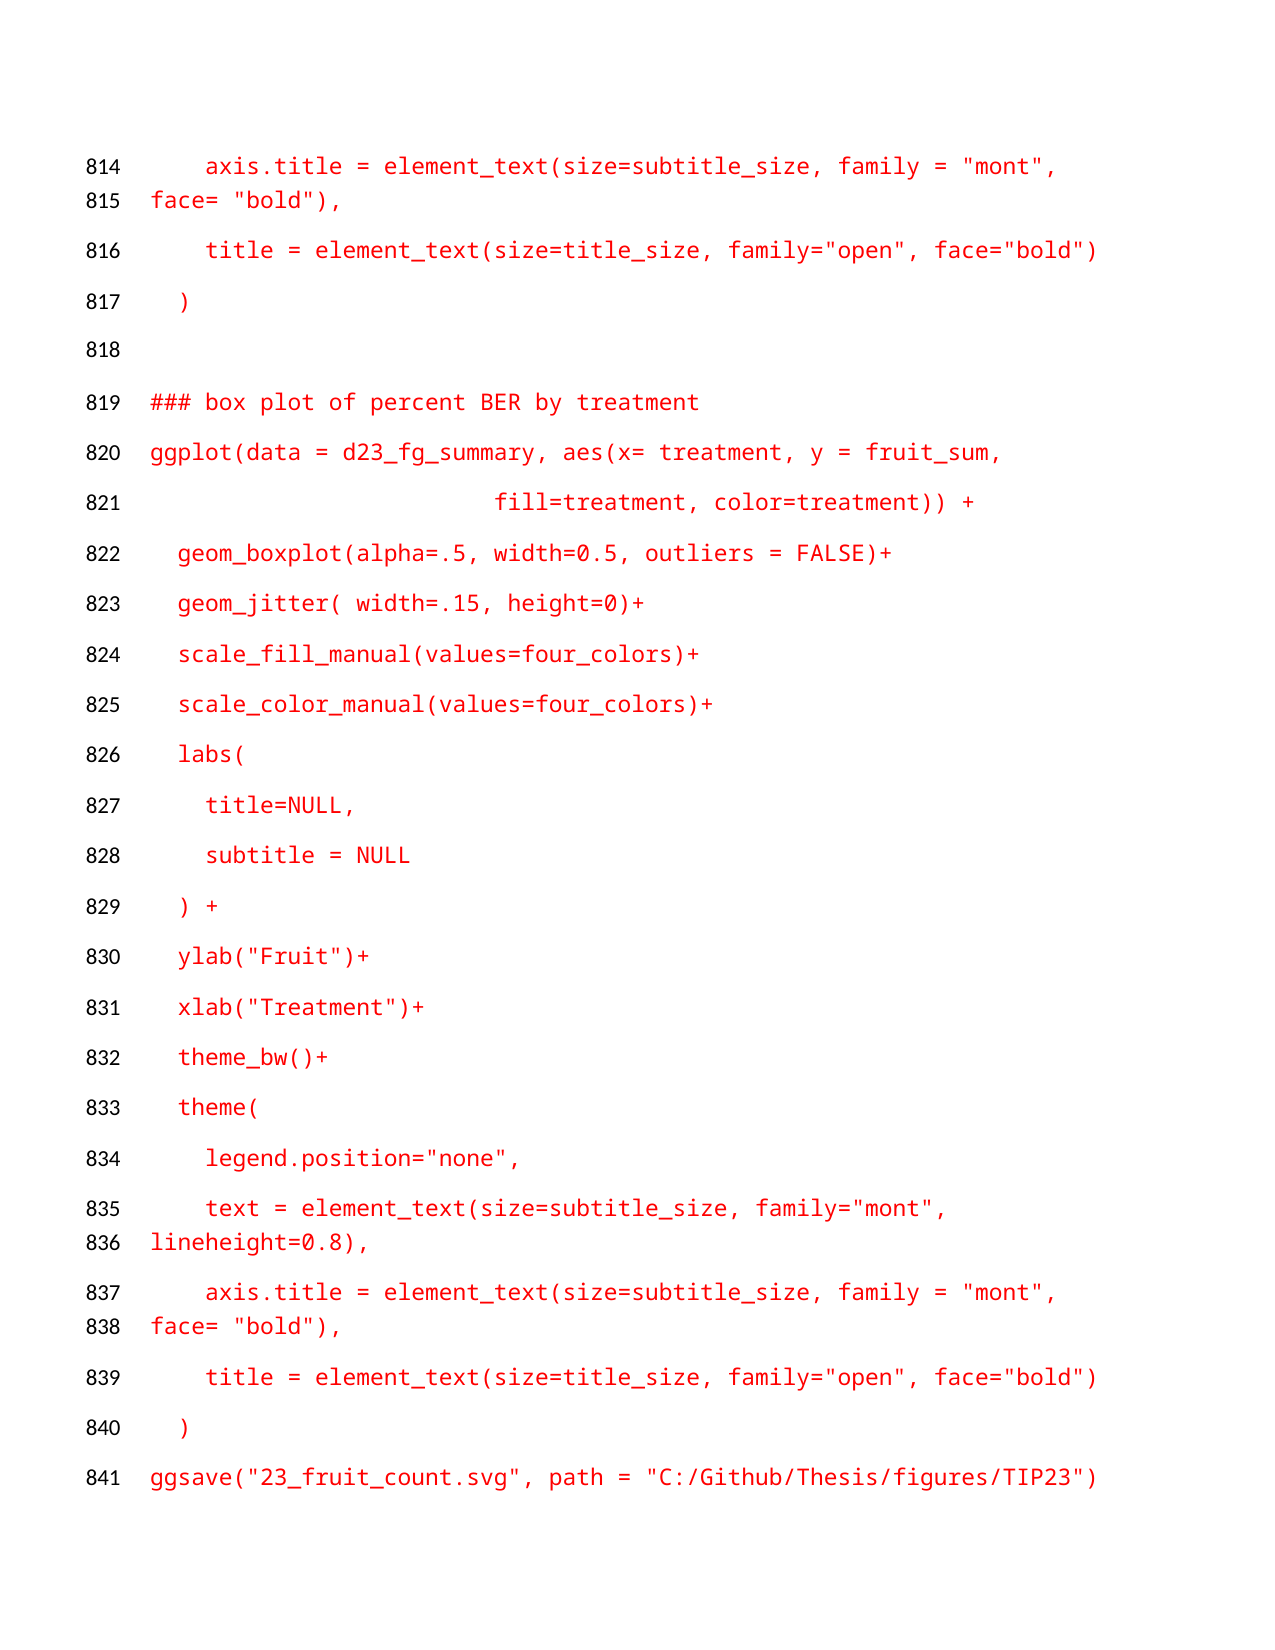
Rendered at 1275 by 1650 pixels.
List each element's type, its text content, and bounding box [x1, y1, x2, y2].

text text = element_text(size=subtitle_size, family="mont", lineheight=0.8), [150, 1192, 1125, 1257]
text subtitle = NULL [150, 839, 1125, 870]
text theme( [150, 1091, 1125, 1122]
text ### box plot of percent BER by treatment [150, 385, 1125, 417]
text ) + [150, 889, 1125, 921]
text geom_jitter( width=.15, height=0)+ [150, 587, 1125, 618]
text theme_bw()+ [150, 1041, 1125, 1072]
text ylab("Fruit")+ [150, 940, 1125, 971]
text ggplot(data = d23_fg_summary, aes(x= treatment, y = fruit_sum, [150, 436, 1125, 467]
text ) [150, 1411, 1125, 1442]
text scale_color_manual(values=four_colors)+ [150, 688, 1125, 719]
text geom_boxplot(alpha=.5, width=0.5, outliers = FALSE)+ [150, 537, 1125, 568]
text axis.title = element_text(size=subtitle_size, family = "mont", face= "bold"), [150, 150, 1125, 215]
text title = element_text(size=title_size, family="open", face="bold") [150, 234, 1125, 265]
text legend.position="none", [150, 1142, 1125, 1173]
text axis.title = element_text(size=subtitle_size, family = "mont", face= "bold"), [150, 1276, 1125, 1341]
text ) [150, 284, 1125, 316]
text scale_fill_manual(values=four_colors)+ [150, 637, 1125, 669]
text labs( [150, 738, 1125, 769]
text title=NULL, [150, 789, 1125, 820]
text ggsave("23_fruit_count.svg", path = "C:/Github/Thesis/figures/TIP23") [150, 1461, 1125, 1492]
text xlab("Treatment")+ [150, 990, 1125, 1022]
text fill=treatment, color=treatment)) + [150, 486, 1125, 517]
text title = element_text(size=title_size, family="open", face="bold") [150, 1360, 1125, 1392]
